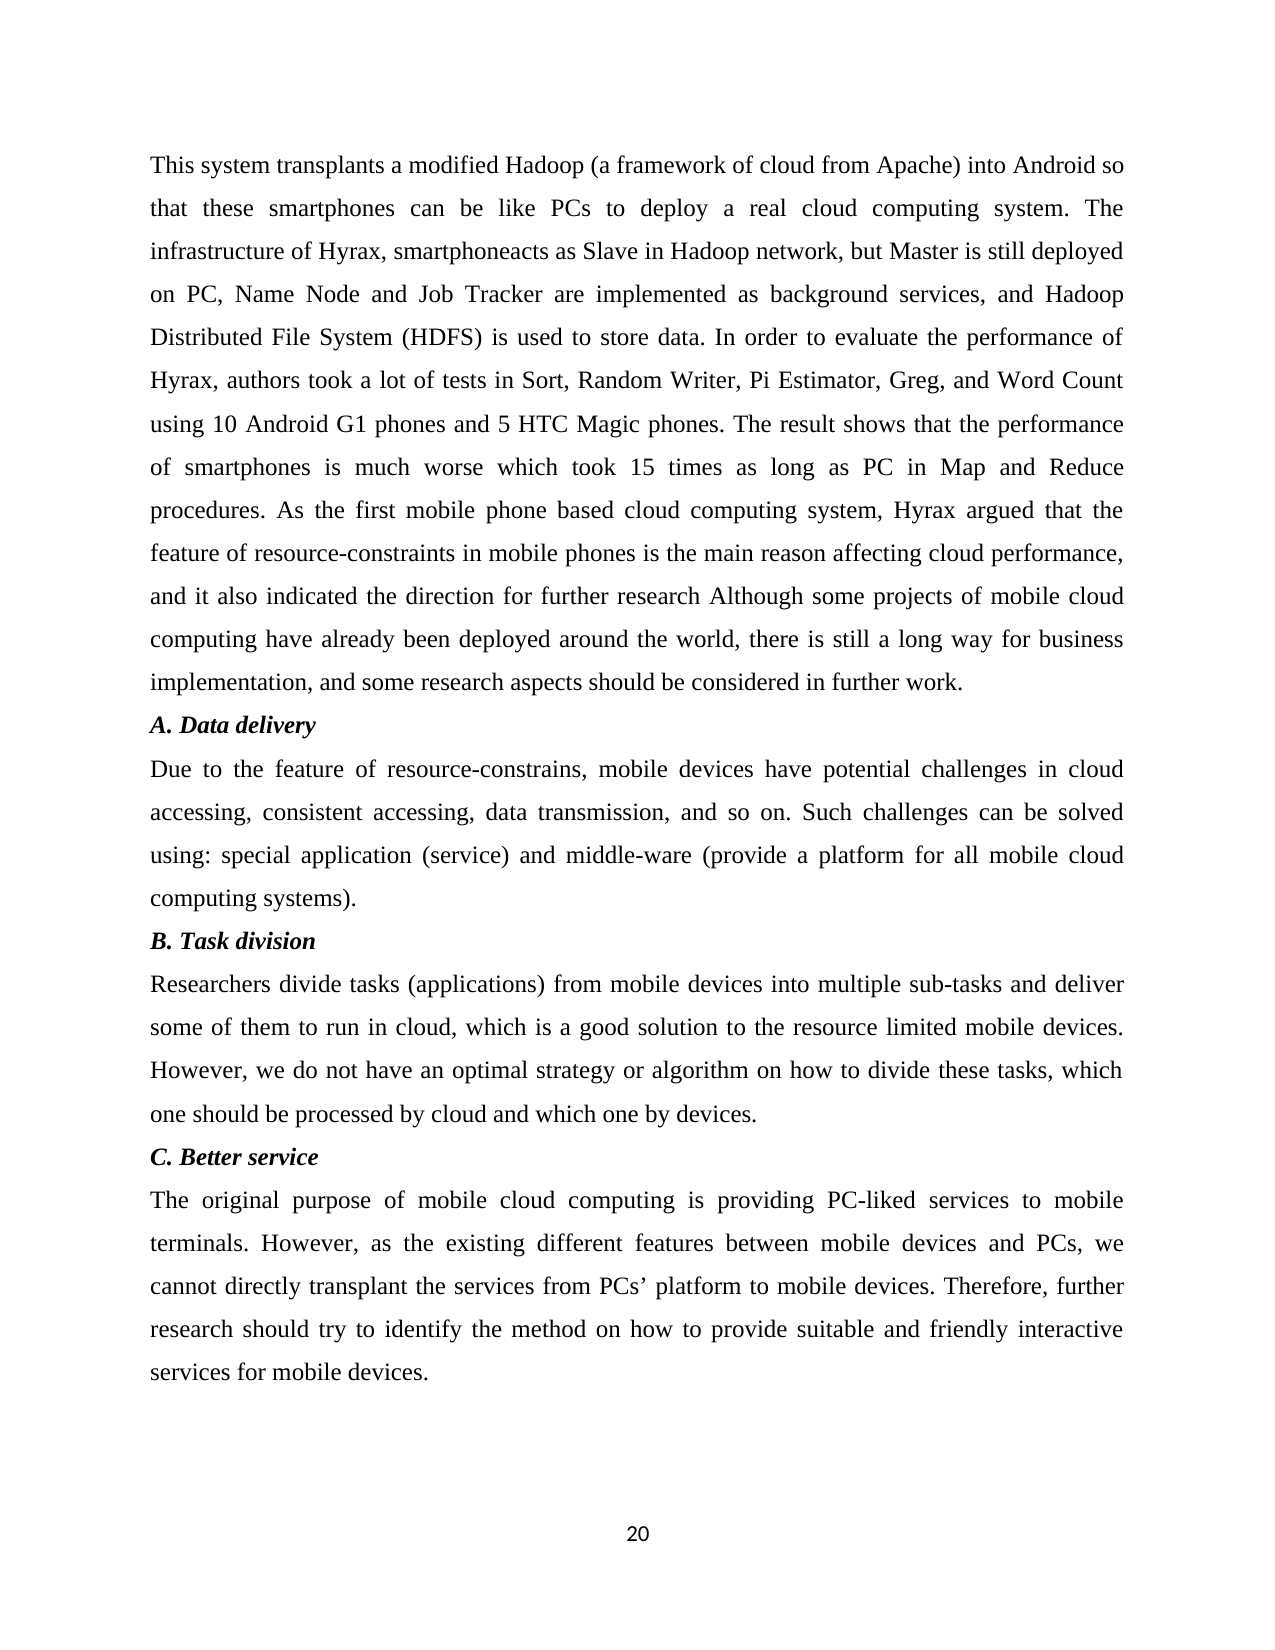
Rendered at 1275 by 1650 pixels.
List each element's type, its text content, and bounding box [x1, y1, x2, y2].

text B. Task division [150, 926, 1125, 955]
text A. Data delivery [150, 711, 1125, 739]
text The original purpose of mobile cloud computing is providing PC-liked services to mobile terminals. However, as the existing different features between mobile devices and PCs, we cannot directly transplant the services from PCs’ platform to mobile devices. Therefore, further research should try to identify the method on how to provide suitable and friendly interactive services for mobile devices. [150, 1185, 1125, 1386]
text Due to the feature of resource-constrains, mobile devices have potential challenges in cloud accessing, consistent accessing, data transmission, and so on. Such challenges can be solved using: special application (service) and middle-ware (provide a platform for all mobile cloud computing systems). [150, 754, 1125, 912]
text Researchers divide tasks (applications) from mobile devices into multiple sub-tasks and deliver some of them to run in cloud, which is a good solution to the resource limited mobile devices. However, we do not have an optimal strategy or algorithm on how to divide these tasks, which one should be processed by cloud and which one by devices. [150, 969, 1125, 1127]
text This system transplants a modified Hadoop (a framework of cloud from Apache) into Android so that these smartphones can be like PCs to deploy a real cloud computing system. The infrastructure of Hyrax, smartphoneacts as Slave in Hadoop network, but Master is still deployed on PC, Name Node and Job Tracker are implemented as background services, and Hadoop Distributed File System (HDFS) is used to store data. In order to evaluate the performance of Hyrax, authors took a lot of tests in Sort, Random Writer, Pi Estimator, Greg, and Word Count using 10 Android G1 phones and 5 HTC Magic phones. The result shows that the performance of smartphones is much worse which took 15 times as long as PC in Map and Reduce procedures. As the first mobile phone based cloud computing system, Hyrax argued that the feature of resource-constraints in mobile phones is the main reason affecting cloud performance, and it also indicated the direction for further research Although some projects of mobile cloud computing have already been deployed around the world, there is still a long way for business implementation, and some research aspects should be considered in further work. [150, 150, 1125, 696]
text C. Better service [150, 1142, 1125, 1171]
